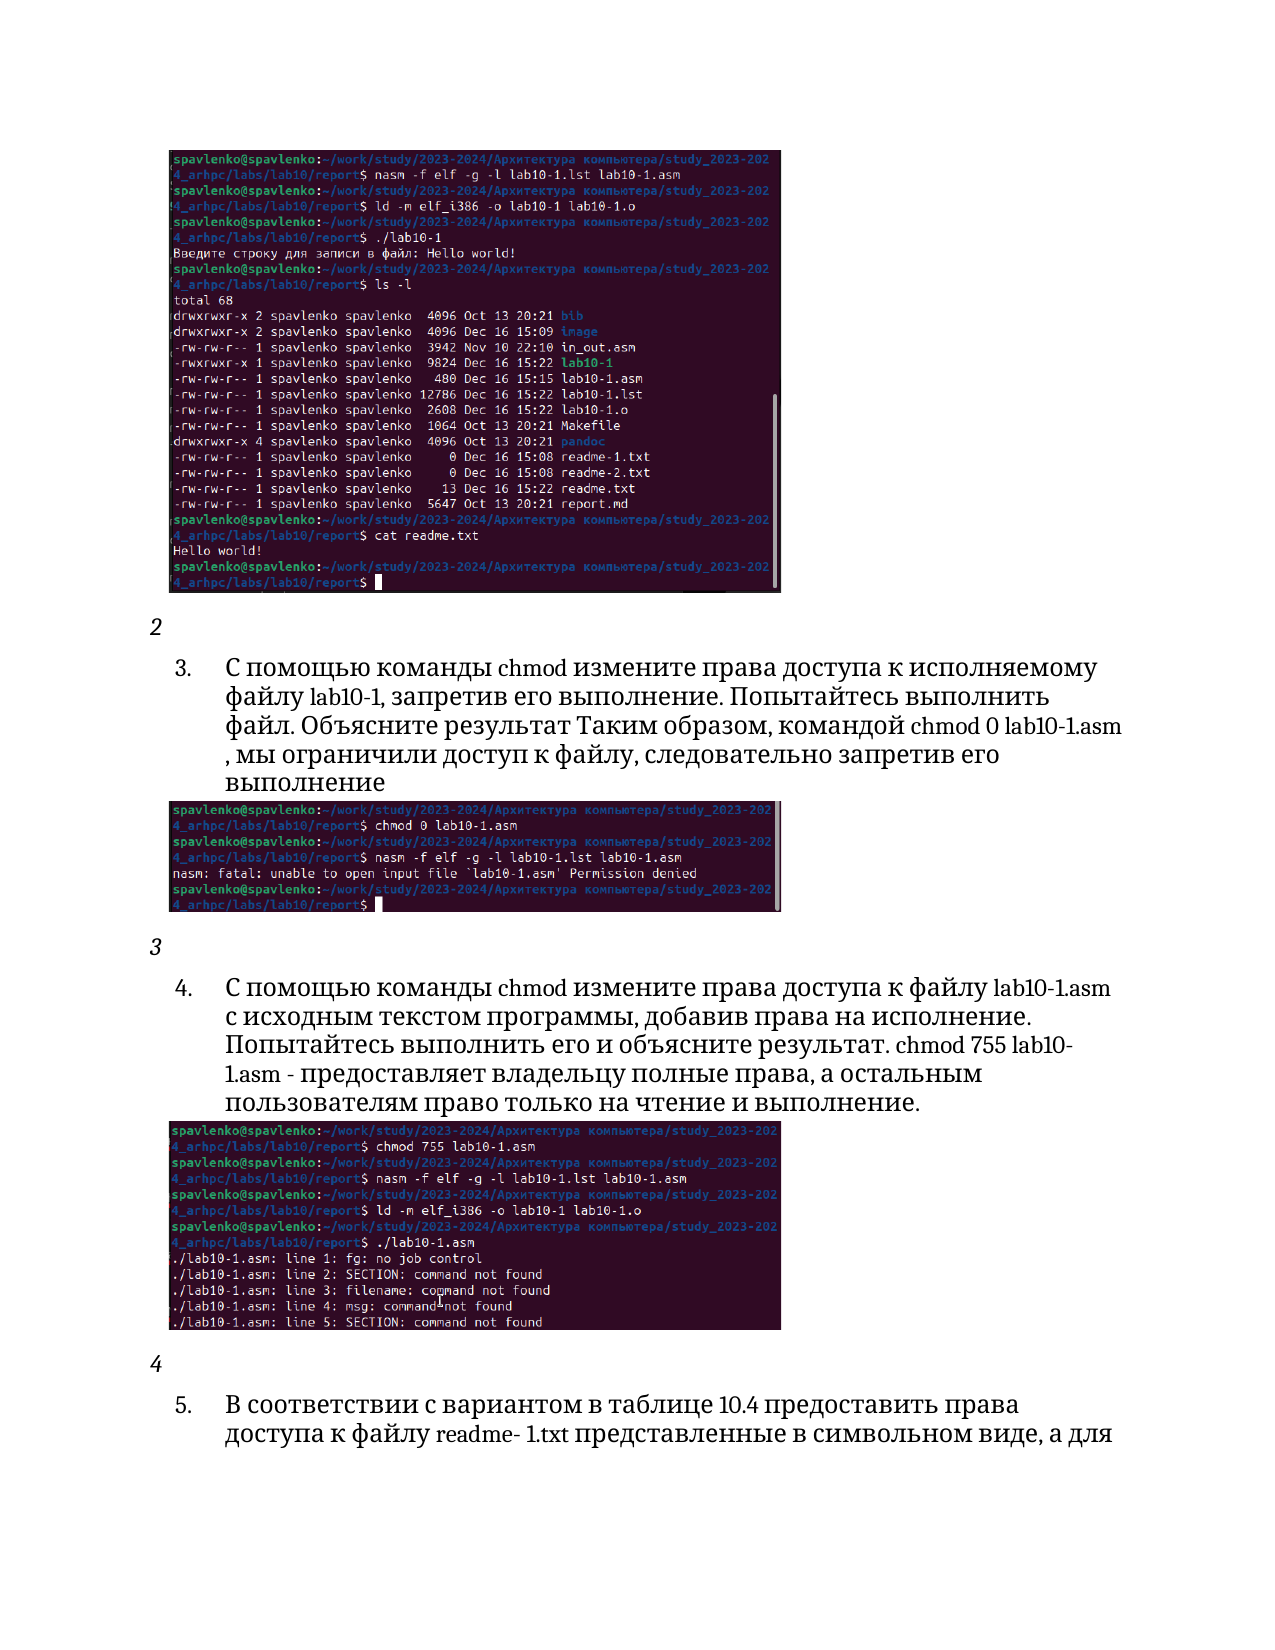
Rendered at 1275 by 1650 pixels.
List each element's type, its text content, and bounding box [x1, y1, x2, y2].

picture [168, 801, 782, 912]
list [175, 1391, 1125, 1449]
text 3 [150, 932, 1125, 961]
list С помощью команды chmod измените права доступа к файлу lab10-1.asm с исходным текстом программы, добавив права на исполнение. Попытайтесь выполнить его и объясните результат. chmod 755 lab10-1.asm - предоставляет владельцу полные права, а остальным пользователям право только на чтение и выполнение. [175, 974, 1125, 1117]
picture [168, 150, 782, 593]
text 4 [150, 1350, 1125, 1379]
text 2 [150, 613, 1125, 642]
list С помощью команды chmod измените права доступа к исполняемому файлу lab10-1, запретив его выполнение. Попытайтесь выполнить файл. Объясните результат Таким образом, командой chmod 0 lab10-1.asm , мы ограничили доступ к файлу, следовательно запретив его выполнение [175, 654, 1125, 798]
picture [168, 1121, 782, 1330]
